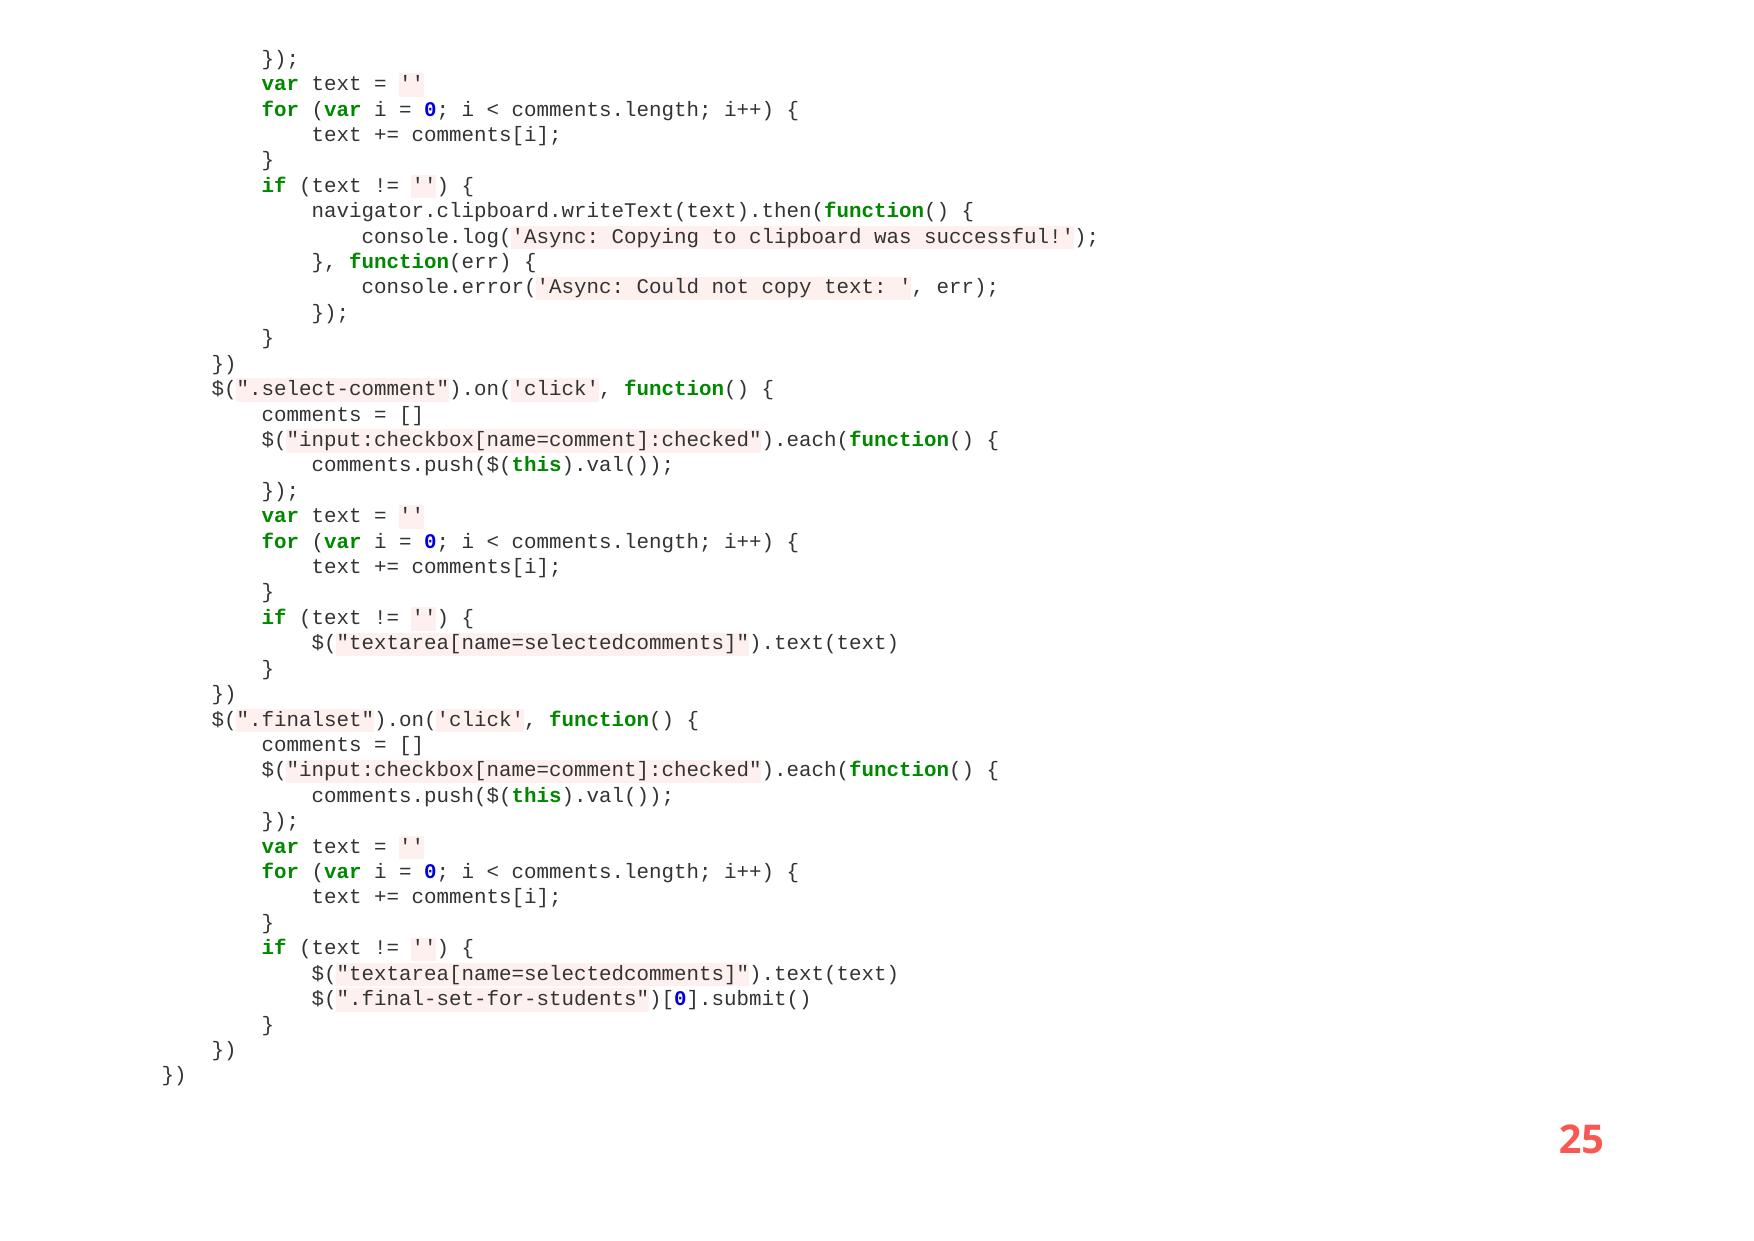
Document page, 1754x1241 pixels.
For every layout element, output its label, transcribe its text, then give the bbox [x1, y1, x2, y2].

text text += comments[i]; [61, 122, 1604, 148]
text }); [61, 46, 1604, 71]
text } [61, 1012, 1604, 1037]
text comments.push($(this).val()); [61, 783, 1604, 808]
text if (text != '') { [61, 605, 1604, 631]
text } [61, 580, 1604, 605]
text $("textarea[name=selectedcomments]").text(text) [61, 961, 1604, 986]
text }, function(err) { [61, 249, 1604, 275]
text if (text != '') { [61, 173, 1604, 198]
text }) [61, 681, 1604, 707]
text }) [61, 351, 1604, 376]
text } [61, 326, 1604, 351]
text comments = [] [61, 732, 1604, 758]
text }); [61, 478, 1604, 503]
text }) [61, 1037, 1604, 1063]
text } [61, 148, 1604, 173]
text $(".final-set-for-students")[0].submit() [61, 986, 1604, 1012]
text console.log('Async: Copying to clipboard was successful!'); [61, 224, 1604, 249]
text }); [61, 300, 1604, 326]
text var text = '' [61, 503, 1604, 529]
text $("input:checkbox[name=comment]:checked").each(function() { [61, 427, 1604, 453]
text comments.push($(this).val()); [61, 453, 1604, 478]
text $(".select-comment").on('click', function() { [61, 376, 1604, 402]
text for (var i = 0; i < comments.length; i++) { [61, 97, 1604, 122]
text } [61, 910, 1604, 936]
text text += comments[i]; [61, 885, 1604, 910]
text for (var i = 0; i < comments.length; i++) { [61, 859, 1604, 885]
text $("input:checkbox[name=comment]:checked").each(function() { [61, 758, 1604, 783]
text if (text != '') { [61, 936, 1604, 961]
text text += comments[i]; [61, 554, 1604, 580]
text } [61, 656, 1604, 681]
text for (var i = 0; i < comments.length; i++) { [61, 529, 1604, 554]
text navigator.clipboard.writeText(text).then(function() { [61, 198, 1604, 224]
text var text = '' [61, 71, 1604, 97]
text var text = '' [61, 834, 1604, 859]
text }) [61, 1063, 1604, 1088]
text $(".finalset").on('click', function() { [61, 707, 1604, 732]
text console.error('Async: Could not copy text: ', err); [61, 275, 1604, 300]
text $("textarea[name=selectedcomments]").text(text) [61, 631, 1604, 656]
text comments = [] [61, 402, 1604, 427]
text }); [61, 808, 1604, 834]
